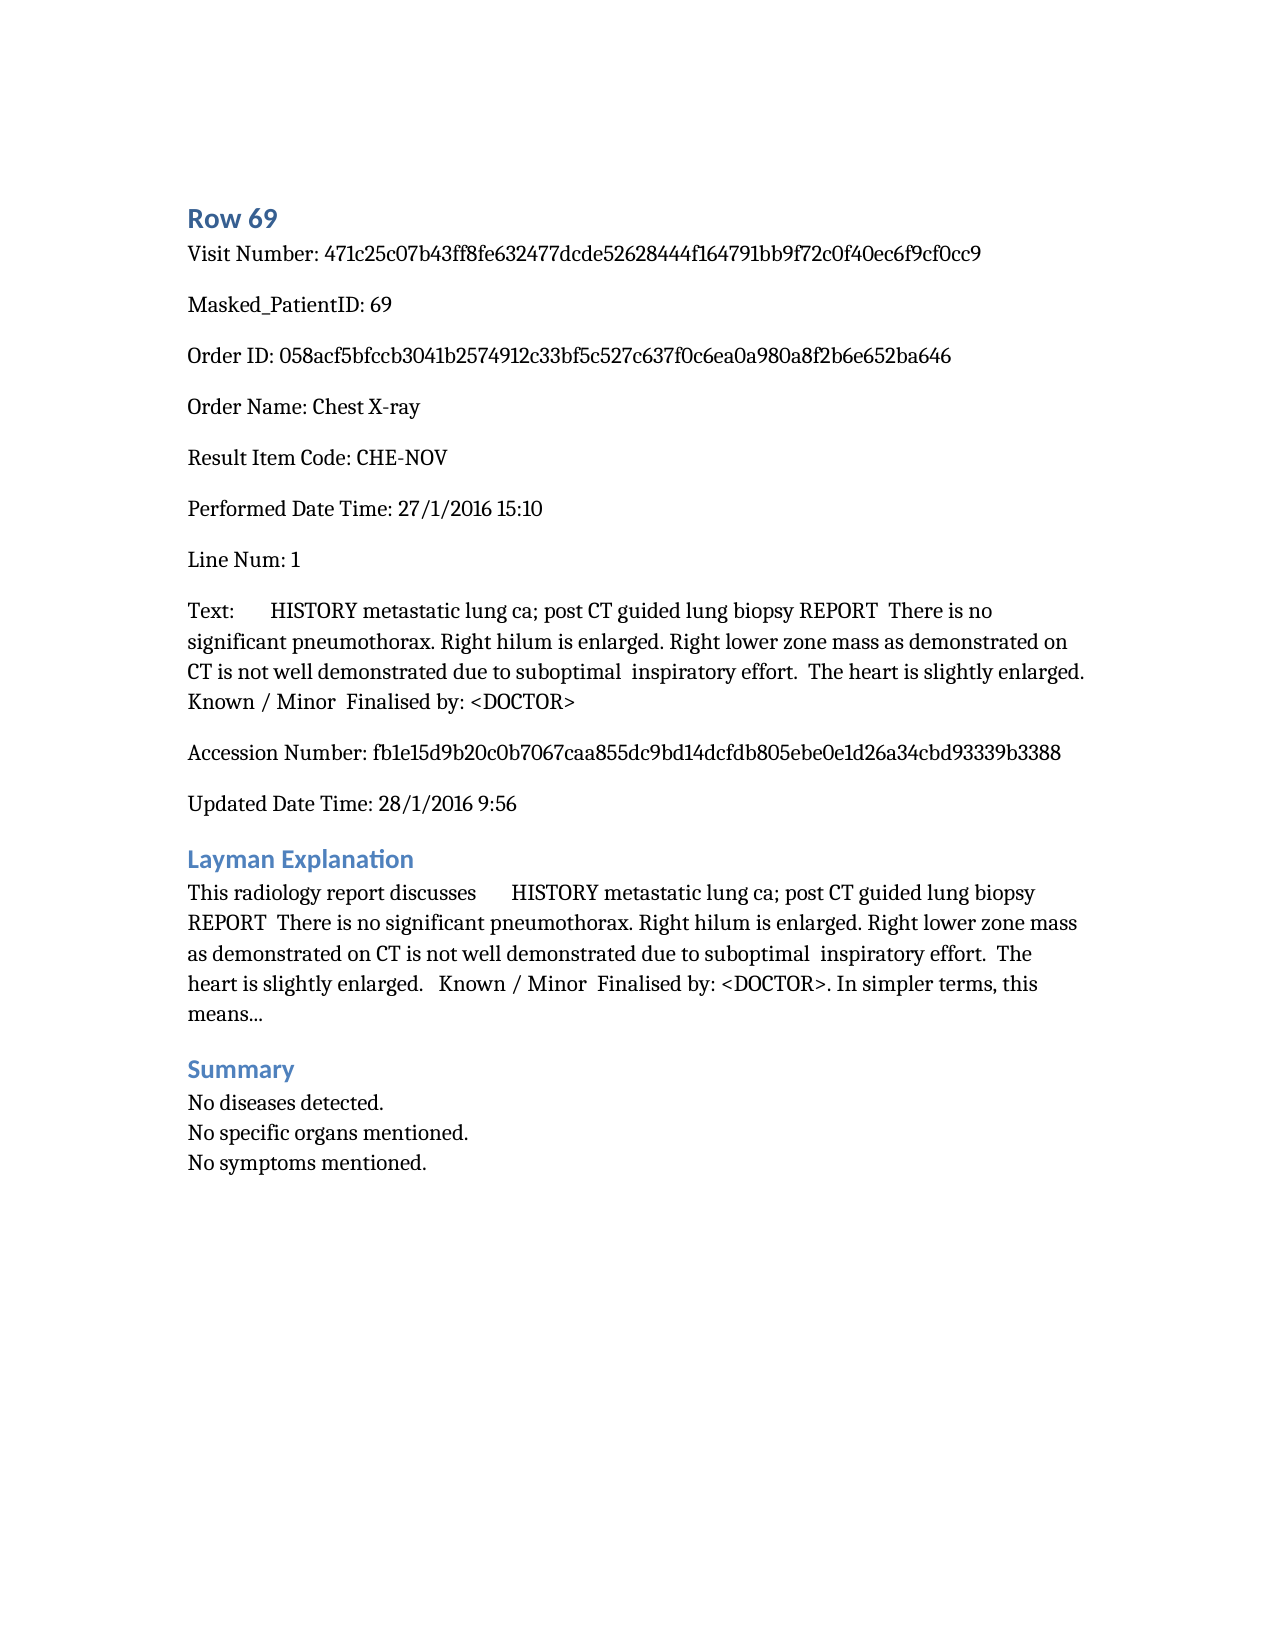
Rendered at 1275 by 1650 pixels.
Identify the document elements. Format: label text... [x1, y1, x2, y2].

text This radiology report discusses HISTORY metastatic lung ca; post CT guided lung biopsy REPORT There is no significant pneumothorax. Right hilum is enlarged. Right lower zone mass as demonstrated on CT is not well demonstrated due to suboptimal inspiratory effort. The heart is slightly enlarged. Known / Minor Finalised by: <DOCTOR>. In simpler terms, this means... [187, 880, 1087, 1027]
subtitle Row 69 [187, 200, 1087, 236]
text Line Num: 1 [187, 547, 1087, 573]
text Order ID: 058acf5bfccb3041b2574912c33bf5c527c637f0c6ea0a980a8f2b6e652ba646 [187, 343, 1087, 369]
text Order Name: Chest X-ray [187, 394, 1087, 420]
subtitle Layman Explanation [187, 842, 1087, 875]
text No diseases detected. No specific organs mentioned. No symptoms mentioned. [187, 1090, 1087, 1176]
text Updated Date Time: 28/1/2016 9:56 [187, 791, 1087, 817]
text Masked_PatientID: 69 [187, 292, 1087, 318]
text Visit Number: 471c25c07b43ff8fe632477dcde52628444f164791bb9f72c0f40ec6f9cf0cc9 [187, 241, 1087, 267]
text Text: HISTORY metastatic lung ca; post CT guided lung biopsy REPORT There is no significant pneumothorax. Right hilum is enlarged. Right lower zone mass as demonstrated on CT is not well demonstrated due to suboptimal inspiratory effort. The heart is slightly enlarged. Known / Minor Finalised by: <DOCTOR> [187, 598, 1087, 715]
text Result Item Code: CHE-NOV [187, 445, 1087, 471]
text Performed Date Time: 27/1/2016 15:10 [187, 496, 1087, 522]
text Accession Number: fb1e15d9b20c0b7067caa855dc9bd14dcfdb805ebe0e1d26a34cbd93339b3388 [187, 740, 1087, 766]
subtitle Summary [187, 1052, 1087, 1085]
